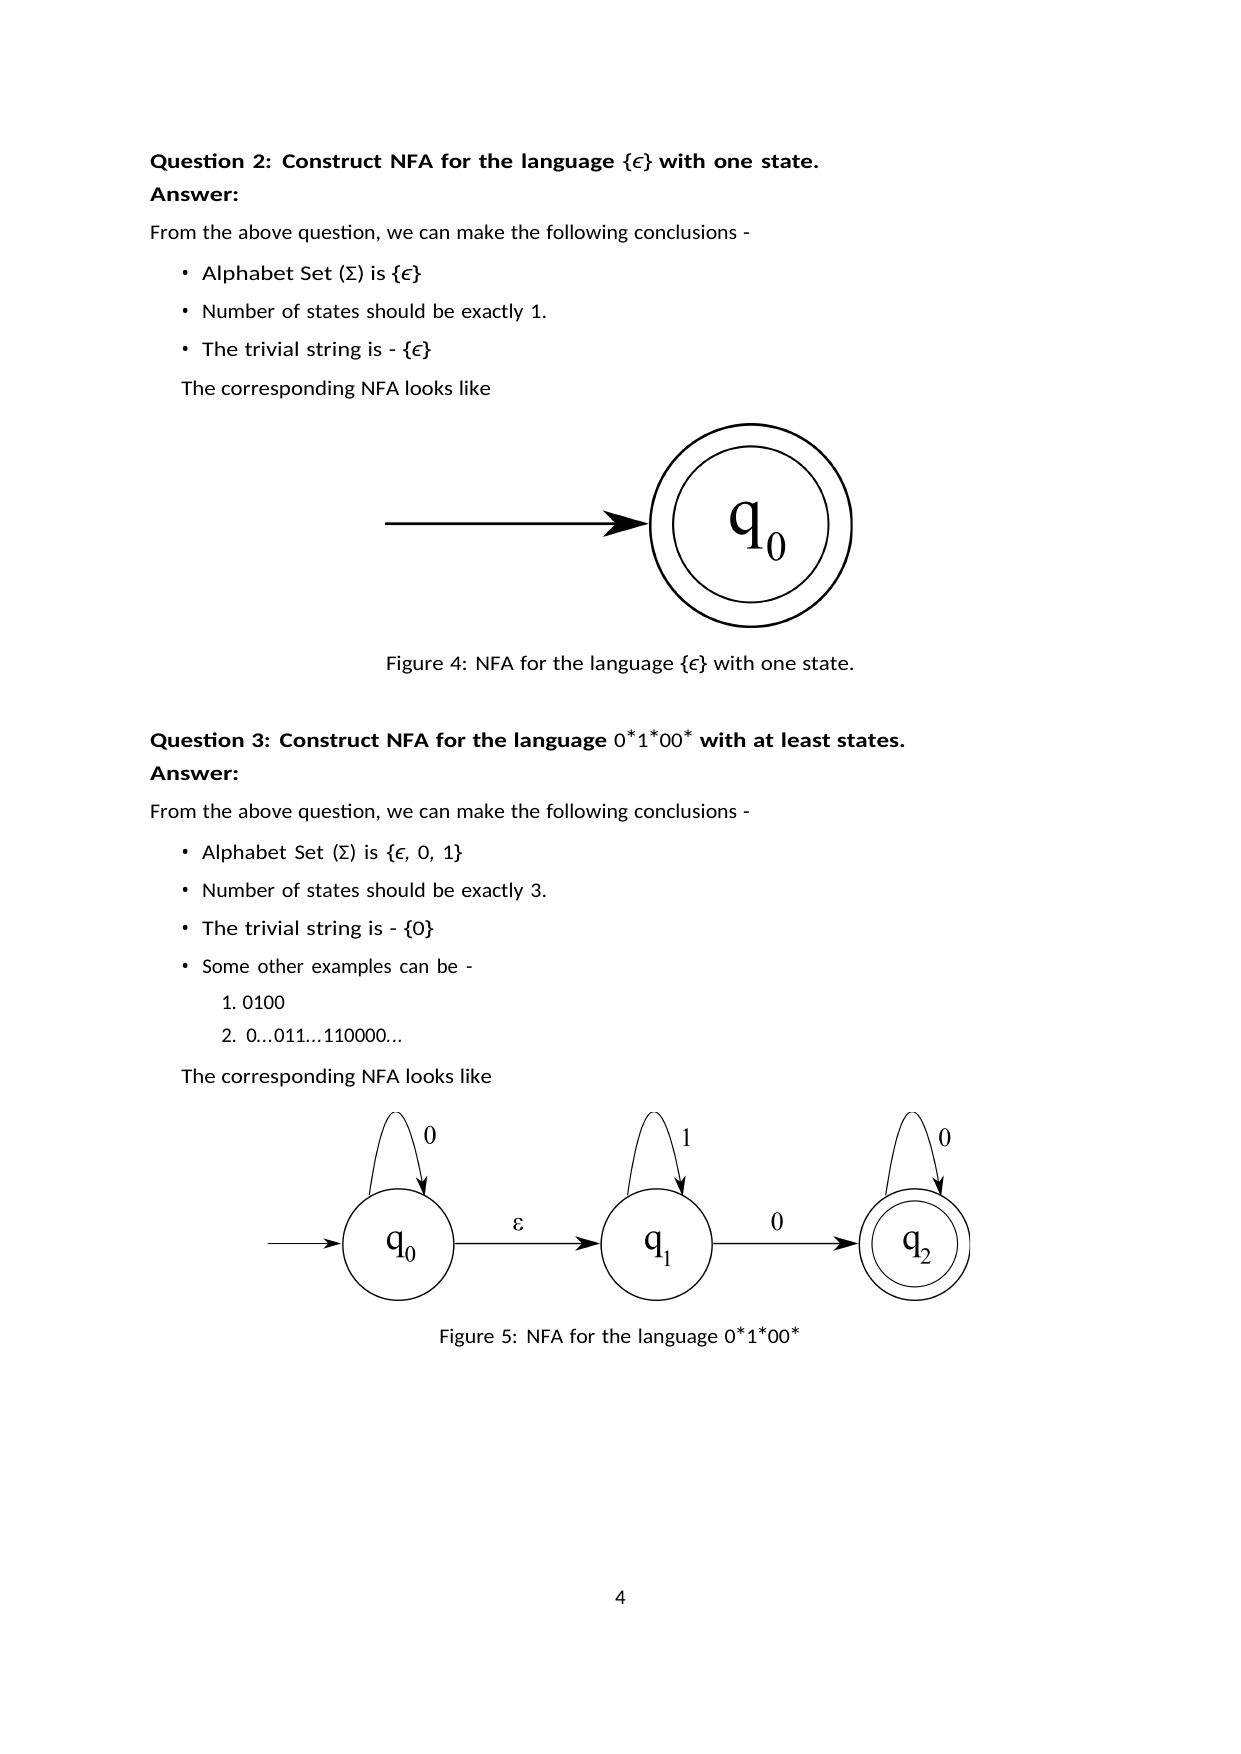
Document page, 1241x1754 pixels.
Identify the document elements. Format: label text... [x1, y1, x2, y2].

list The trivial string is - {0} [181, 913, 1103, 941]
subtitle Question 3: Construct NFA for the language 0∗1∗00∗ with at least states. Answer: [150, 725, 911, 786]
text 2. 0...011...110000... [221, 1024, 1103, 1047]
text The corresponding NFA looks like [181, 375, 1103, 400]
text Figure 5: NFA for the language 0∗1∗00∗ [327, 1321, 912, 1349]
text From the above question, we can make the following conclusions - [150, 798, 1103, 824]
text The corresponding NFA looks like [181, 1063, 1103, 1089]
picture [385, 423, 853, 628]
list The trivial string is - {ϵ} [181, 334, 1103, 362]
list Number of states should be exactly 1. [181, 296, 1103, 324]
text From the above question, we can make the following conclusions - [150, 219, 1103, 245]
text Figure 4: NFA for the language {ϵ} with one state. [328, 648, 912, 677]
subtitle Question 2: Construct NFA for the language {ϵ} with one state. Answer: [150, 146, 820, 207]
picture [267, 1112, 971, 1301]
list Alphabet Set (Σ) is {ϵ} [181, 258, 1103, 286]
list Some other examples can be - 1. 0100 [181, 951, 474, 1014]
list Alphabet Set (Σ) is {ϵ, 0, 1} [181, 837, 1103, 866]
list Number of states should be exactly 3. [181, 875, 1103, 903]
